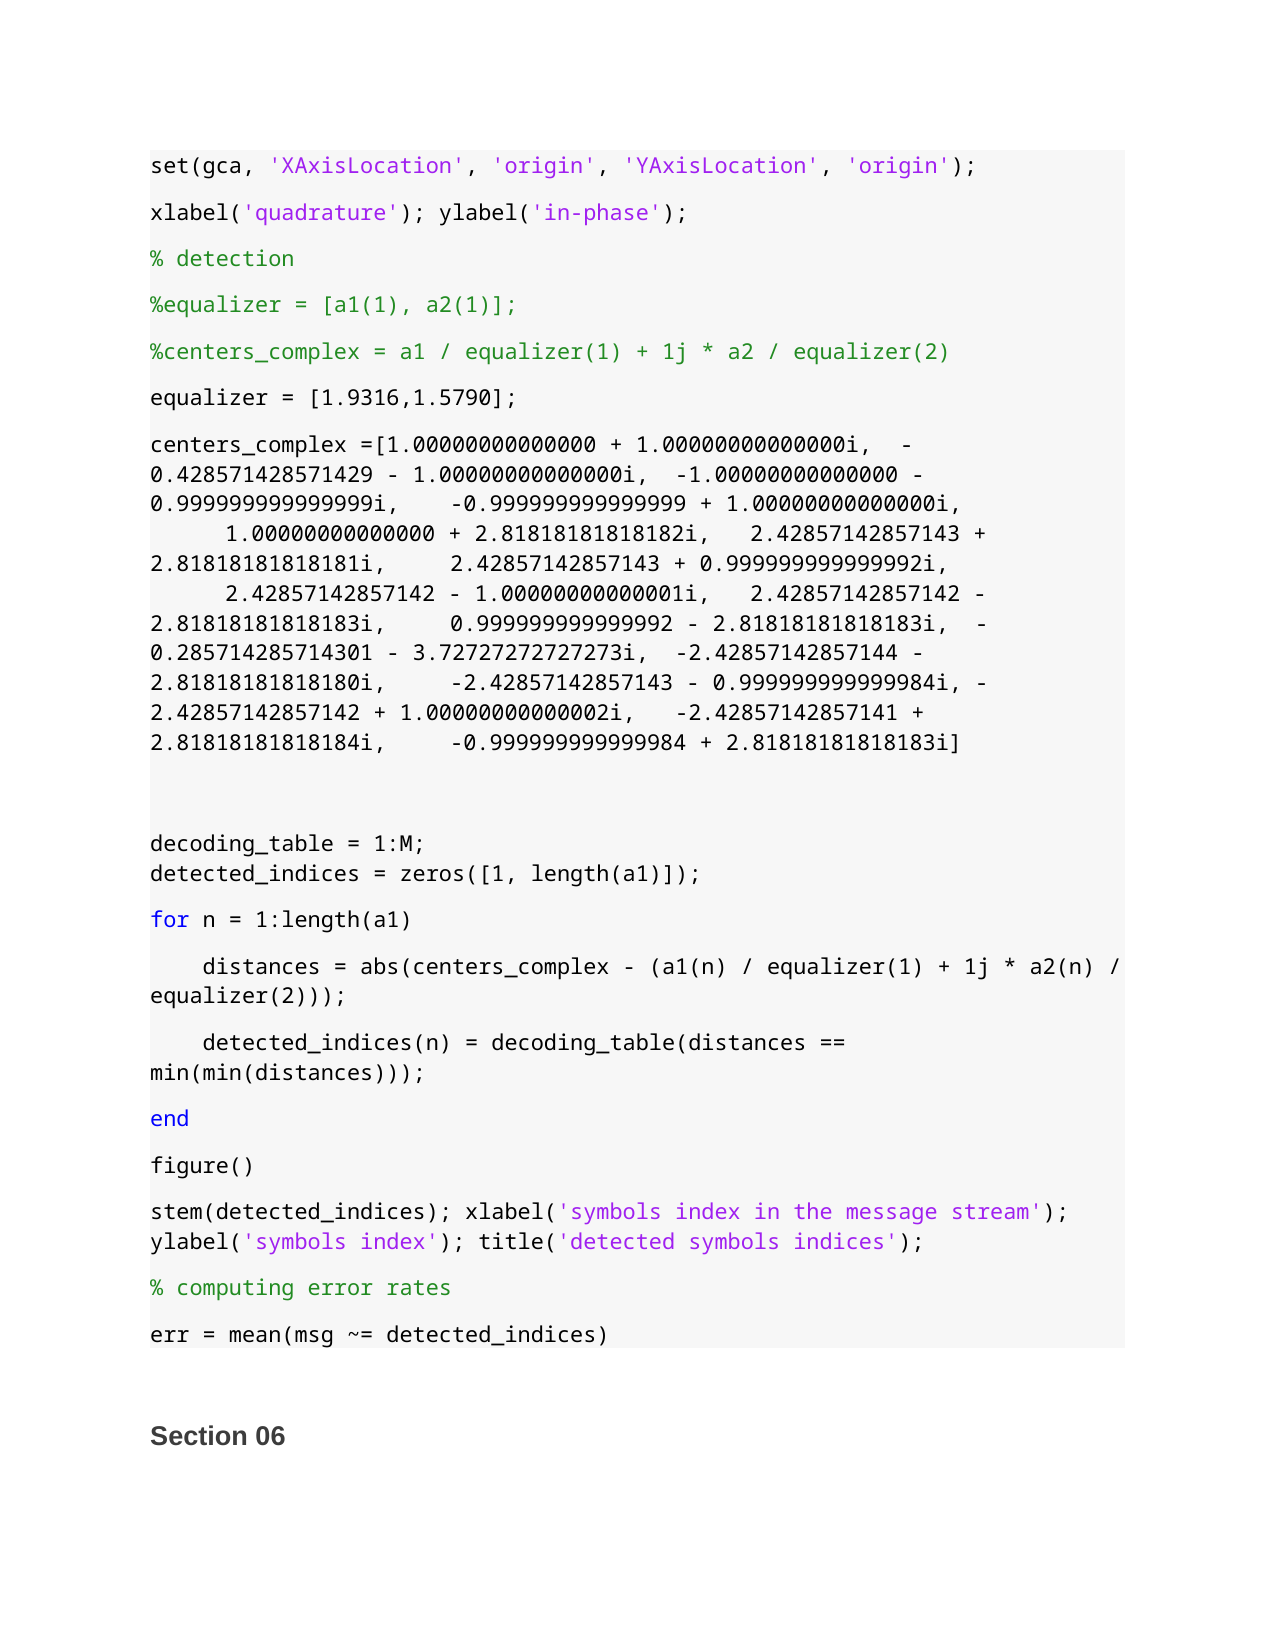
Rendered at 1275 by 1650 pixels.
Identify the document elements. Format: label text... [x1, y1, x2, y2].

text % computing error rates [150, 1272, 1125, 1302]
text end [150, 1103, 1125, 1133]
text stem(detected_indices); xlabel('symbols index in the message stream'); ylabel('symbols index'); title('detected symbols indices'); [150, 1196, 1125, 1256]
text %centers_complex = a1 / equalizer(1) + 1j * a2 / equalizer(2) [150, 336, 1125, 366]
text decoding_table = 1:M; [150, 828, 1125, 858]
text figure() [150, 1149, 1125, 1179]
subtitle Section 06 [150, 1420, 1109, 1451]
text detected_indices = zeros([1, length(a1)]); [150, 858, 1125, 887]
text centers_complex =[1.00000000000000 + 1.00000000000000i, -0.428571428571429 - 1.00000000000000i, -1.00000000000000 - 0.999999999999999i, -0.999999999999999 + 1.00000000000000i, 1.00000000000000 + 2.81818181818182i, 2.42857142857143 + 2.81818181818181i, 2.42857142857143 + 0.999999999999992i, 2.42857142857142 - 1.00000000000001i, 2.42857142857142 - 2.81818181818183i, 0.999999999999992 - 2.81818181818183i, -0.285714285714301 - 3.72727272727273i, -2.42857142857144 - 2.81818181818180i, -2.42857142857143 - 0.999999999999984i, -2.42857142857142 + 1.00000000000002i, -2.42857142857141 + 2.81818181818184i, -0.999999999999984 + 2.81818181818183i] [150, 429, 1125, 756]
text equalizer = [1.9316,1.5790]; [150, 382, 1125, 412]
text %equalizer = [a1(1), a2(1)]; [150, 289, 1125, 319]
text xlabel('quadrature'); ylabel('in-phase'); [150, 196, 1125, 226]
text set(gca, 'XAxisLocation', 'origin', 'YAxisLocation', 'origin'); [150, 150, 1125, 180]
text distances = abs(centers_complex - (a1(n) / equalizer(1) + 1j * a2(n) / equalizer(2))); [150, 951, 1125, 1010]
text % detection [150, 243, 1125, 273]
text for n = 1:length(a1) [150, 904, 1125, 934]
text detected_indices(n) = decoding_table(distances == min(min(distances))); [150, 1027, 1125, 1086]
text err = mean(msg ~= detected_indices) [150, 1319, 1125, 1348]
